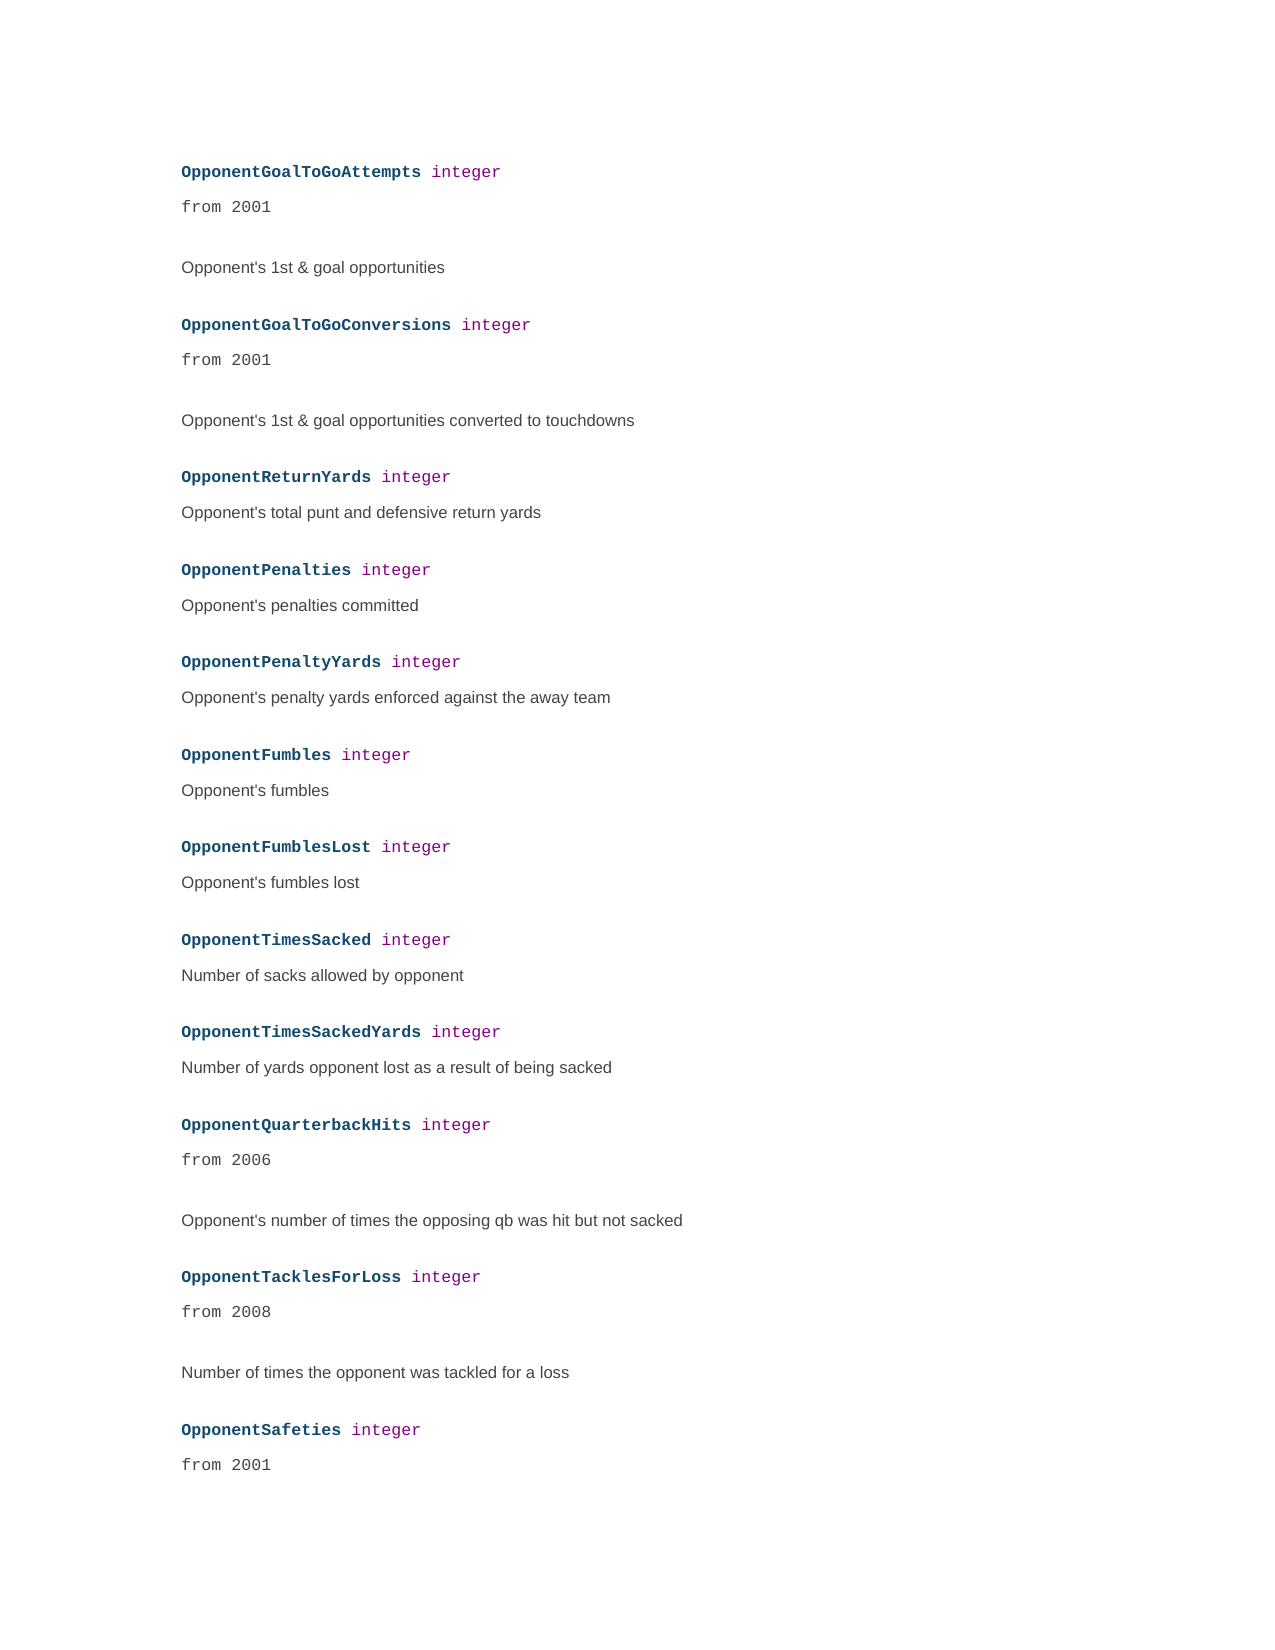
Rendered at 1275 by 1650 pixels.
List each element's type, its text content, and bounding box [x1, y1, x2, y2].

text Number of yards opponent lost as a result of being sacked [181, 1042, 1094, 1077]
text Opponent's fumbles lost [181, 857, 1094, 892]
text Opponent's 1st & goal opportunities converted to touchdowns [181, 395, 1094, 430]
text OpponentPenalties integer [181, 547, 1094, 580]
text Opponent's total punt and defensive return yards [181, 487, 1094, 522]
text Opponent's 1st & goal opportunities [181, 242, 1094, 277]
text Number of sacks allowed by opponent [181, 950, 1094, 985]
text Opponent's penalties committed [181, 580, 1094, 615]
text OpponentQuarterbackHits integer [181, 1102, 1094, 1135]
text from 2001 [181, 1440, 1094, 1475]
text Opponent's fumbles [181, 765, 1094, 800]
text from 2006 [181, 1135, 1094, 1170]
text from 2001 [181, 182, 1094, 217]
text from 2008 [181, 1287, 1094, 1322]
text OpponentTimesSacked integer [181, 917, 1094, 950]
text OpponentTimesSackedYards integer [181, 1010, 1094, 1042]
text Opponent's penalty yards enforced against the away team [181, 672, 1094, 707]
text OpponentFumbles integer [181, 732, 1094, 765]
text Number of times the opponent was tackled for a loss [181, 1347, 1094, 1382]
text OpponentGoalToGoAttempts integer [181, 150, 1094, 182]
text OpponentPenaltyYards integer [181, 640, 1094, 672]
text OpponentTacklesForLoss integer [181, 1255, 1094, 1287]
text Opponent's number of times the opposing qb was hit but not sacked [181, 1195, 1094, 1230]
text OpponentSafeties integer [181, 1407, 1094, 1440]
text OpponentFumblesLost integer [181, 825, 1094, 857]
text OpponentGoalToGoConversions integer [181, 302, 1094, 335]
text OpponentReturnYards integer [181, 455, 1094, 487]
text from 2001 [181, 335, 1094, 370]
